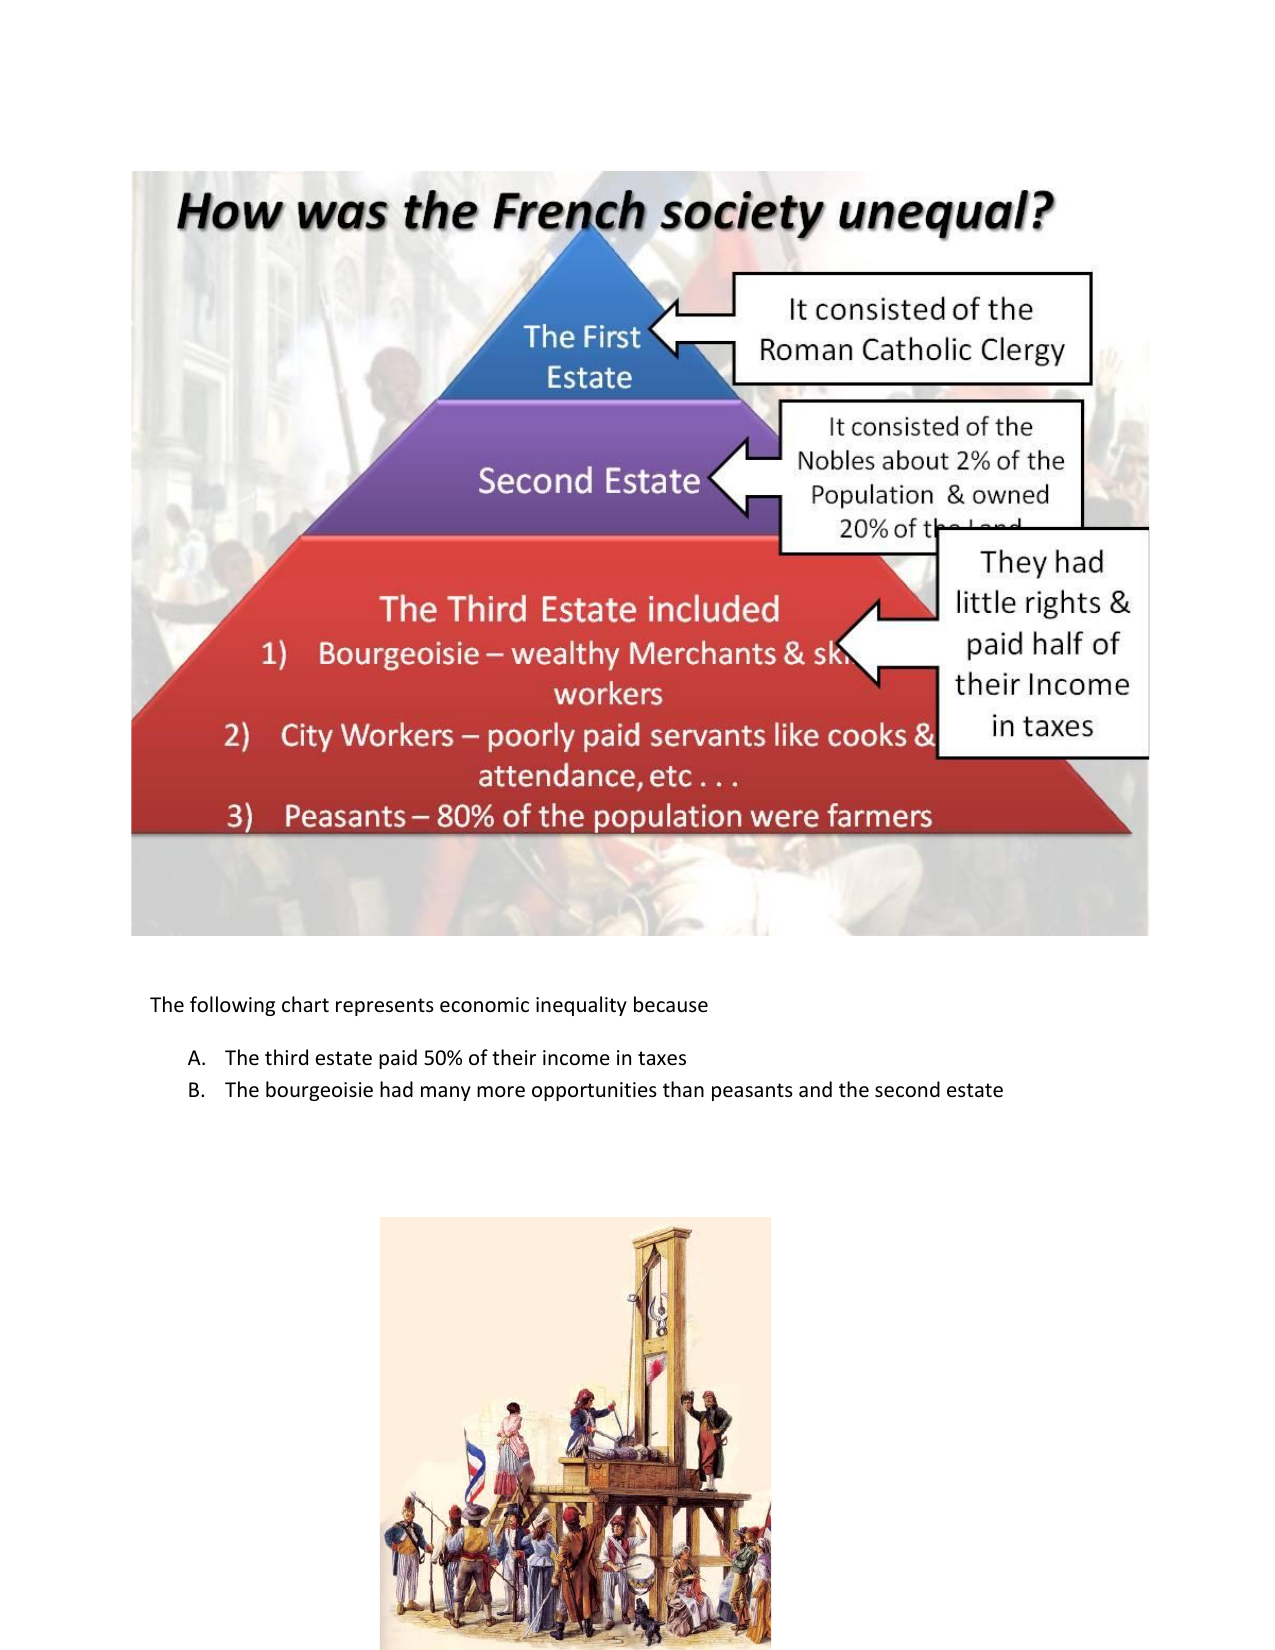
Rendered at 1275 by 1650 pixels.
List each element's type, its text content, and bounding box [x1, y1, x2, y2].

picture [379, 1217, 772, 1650]
picture [131, 171, 1150, 936]
list The bourgeoisie had many more opportunities than peasants and the second estate [187, 1075, 1125, 1103]
list The third estate paid 50% of their income in taxes [187, 1043, 1125, 1071]
text The following chart represents economic inequality because [150, 990, 1125, 1018]
